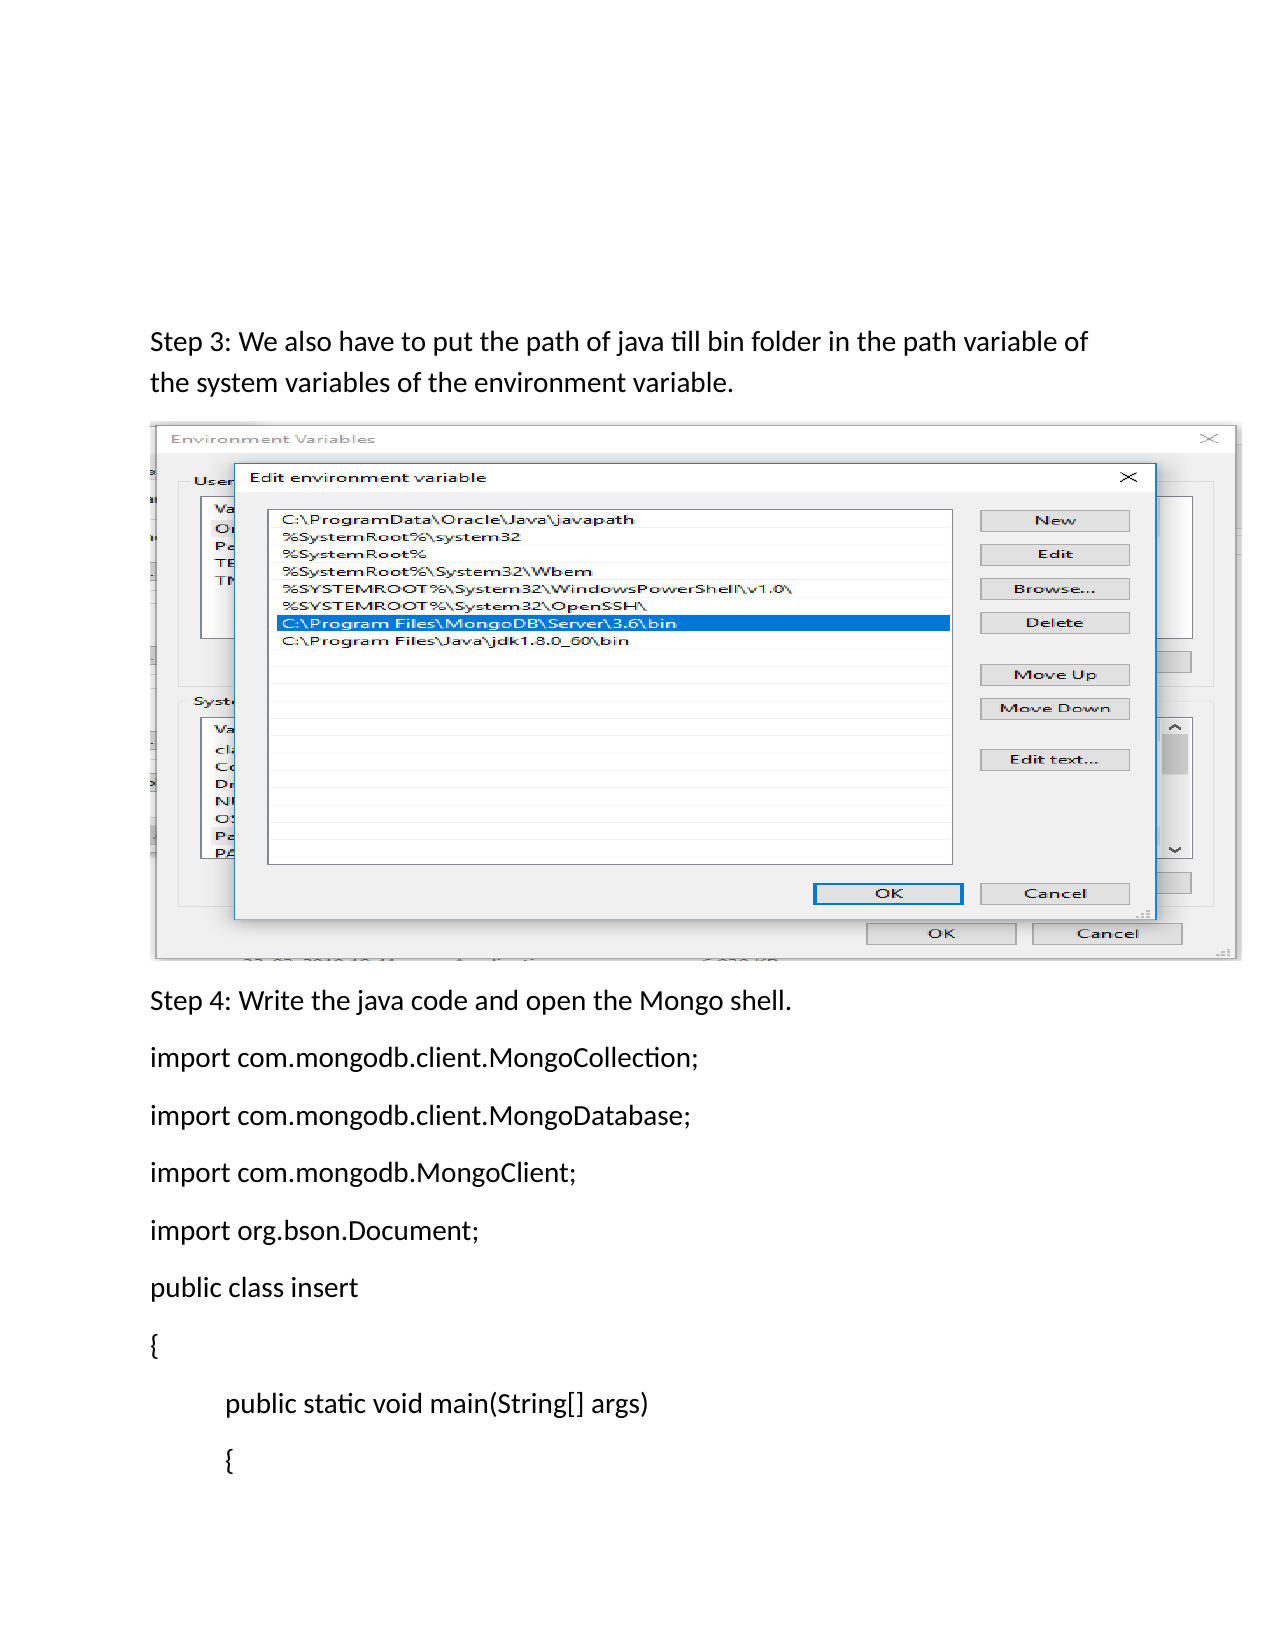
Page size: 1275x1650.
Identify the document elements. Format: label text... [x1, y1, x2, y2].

text import com.mongodb.client.MongoDatabase; [150, 1097, 1125, 1132]
text public static void main(String[] args) [150, 1385, 1125, 1420]
text Step 3: We also have to put the path of java till bin folder in the path variable of the system variables of the environment variable. [150, 323, 1125, 399]
text import com.mongodb.client.MongoCollection; [150, 1039, 1125, 1075]
text import org.bson.Document; [150, 1212, 1125, 1248]
picture [150, 421, 1243, 961]
text Step 4: Write the java code and open the Mongo shell. [150, 982, 1125, 1017]
text { [150, 1442, 1125, 1478]
text import com.mongodb.MongoClient; [150, 1154, 1125, 1190]
text { [150, 1327, 1125, 1363]
text public class insert [150, 1269, 1125, 1305]
